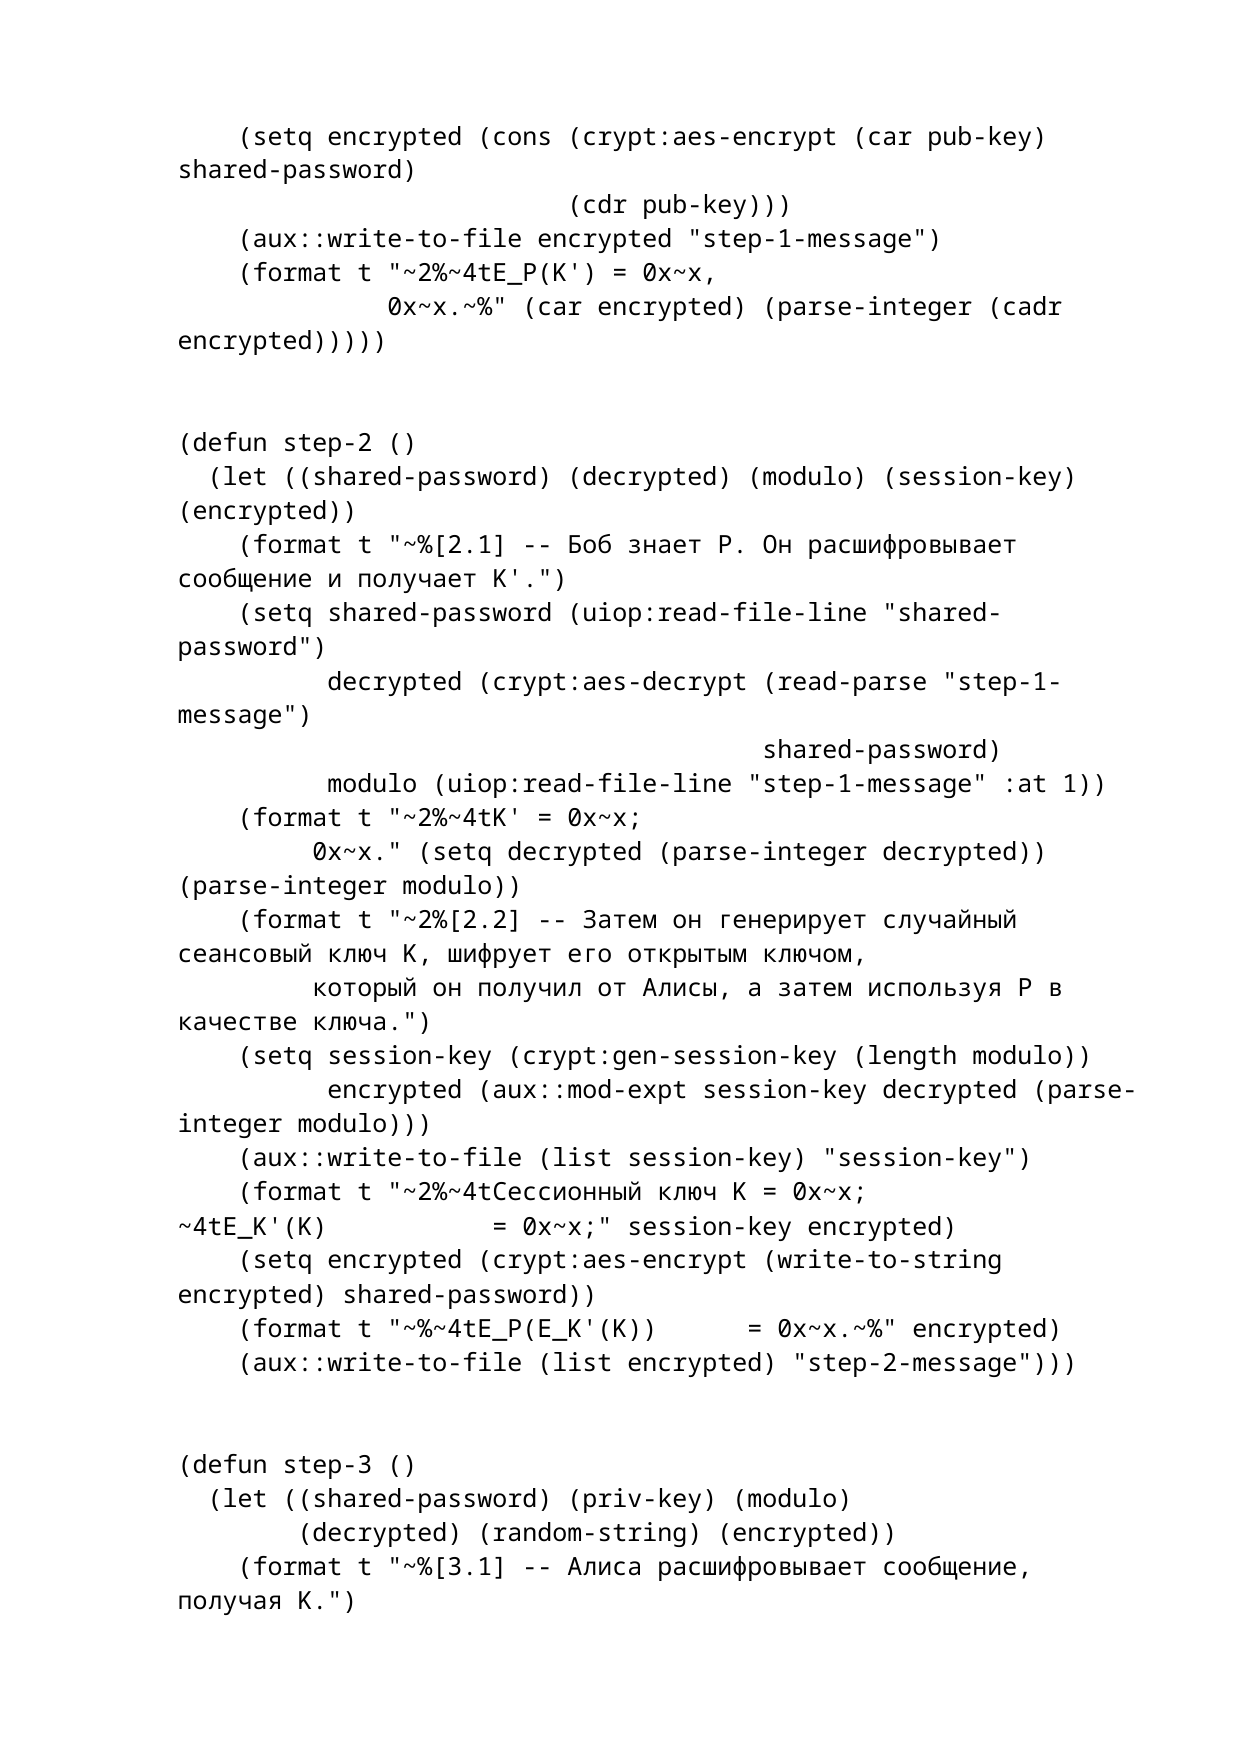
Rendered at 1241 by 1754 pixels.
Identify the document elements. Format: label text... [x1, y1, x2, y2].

text shared-password) [177, 731, 1152, 765]
text (format t "~2%[2.2] -- Затем он генерирует случайный сеансовый ключ K, шифрует его открытым ключом, [177, 902, 1152, 970]
text 0x~x.~%" (car encrypted) (parse-integer (cadr encrypted))))) [177, 288, 1152, 357]
text (setq encrypted (cons (crypt:aes-encrypt (car pub-key) shared-password) [177, 118, 1152, 186]
text (setq shared-password (uiop:read-file-line "shared-password") [177, 595, 1152, 663]
text (setq session-key (crypt:gen-session-key (length modulo)) [177, 1038, 1152, 1072]
text ~4tE_K'(K) = 0x~x;" session-key encrypted) [177, 1208, 1152, 1242]
text (format t "~2%~4tE_P(K') = 0x~x, [177, 254, 1152, 288]
text (aux::write-to-file encrypted "step-1-message") [177, 220, 1152, 254]
text (defun step-2 () [177, 425, 1152, 459]
text (aux::write-to-file (list encrypted) "step-2-message"))) [177, 1344, 1152, 1378]
text (format t "~2%~4tK' = 0x~x; [177, 799, 1152, 833]
text (let ((shared-password) (decrypted) (modulo) (session-key) (encrypted)) [177, 459, 1152, 527]
text (let ((shared-password) (priv-key) (modulo) [177, 1481, 1152, 1515]
text (cdr pub-key))) [177, 186, 1152, 220]
text (format t "~%[3.1] -- Алиса расшифровывает сообщение, получая K.") [177, 1549, 1152, 1617]
text (format t "~%~4tE_P(E_K'(K)) = 0x~x.~%" encrypted) [177, 1310, 1152, 1344]
text modulo (uiop:read-file-line "step-1-message" :at 1)) [177, 765, 1152, 799]
text (decrypted) (random-string) (encrypted)) [177, 1515, 1152, 1549]
text (format t "~%[2.1] -- Боб знает P. Он расшифровывает сообщение и получает K'.") [177, 527, 1152, 595]
text encrypted (aux::mod-expt session-key decrypted (parse-integer modulo))) [177, 1072, 1152, 1140]
text (setq encrypted (crypt:aes-encrypt (write-to-string encrypted) shared-password)) [177, 1242, 1152, 1310]
text 0x~x." (setq decrypted (parse-integer decrypted)) (parse-integer modulo)) [177, 833, 1152, 902]
text (defun step-3 () [177, 1447, 1152, 1481]
text (format t "~2%~4tСессионный ключ K = 0x~x; [177, 1174, 1152, 1208]
text decrypted (crypt:aes-decrypt (read-parse "step-1-message") [177, 663, 1152, 731]
text (aux::write-to-file (list session-key) "session-key") [177, 1140, 1152, 1174]
text который он получил от Алисы, а затем используя P в качестве ключа.") [177, 970, 1152, 1038]
